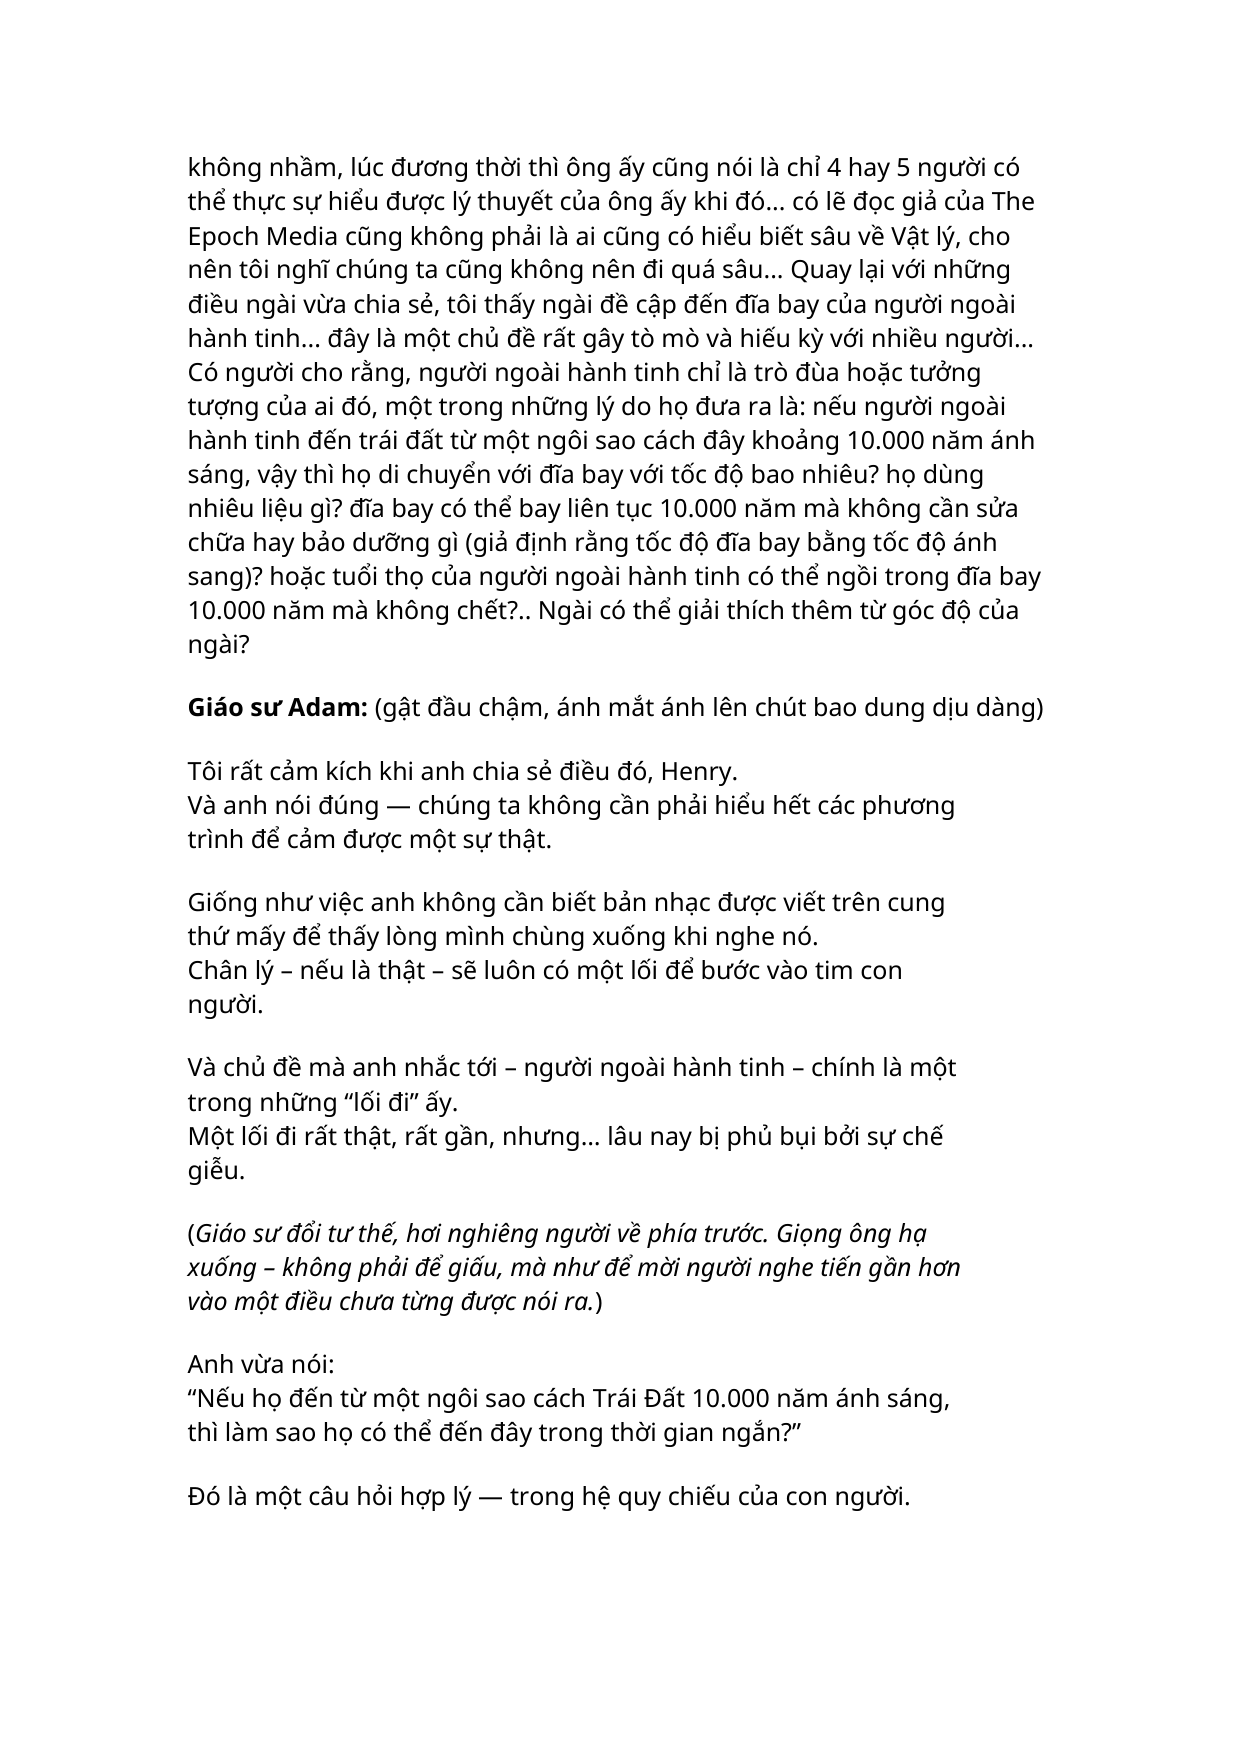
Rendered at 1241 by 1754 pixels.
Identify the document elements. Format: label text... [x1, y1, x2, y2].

subtitle Giáo sư Adam: (gật đầu chậm, ánh mắt ánh lên chút bao dung dịu dàng) [187, 690, 1053, 724]
text Tôi rất cảm kích khi anh chia sẻ điều đó, Henry. Và anh nói đúng — chúng ta không cần phải hiểu hết các phương trình để cảm được một sự thật. [187, 753, 978, 856]
text Anh vừa nói: “Nếu họ đến từ một ngôi sao cách Trái Đất 10.000 năm ánh sáng, thì làm sao họ có thể đến đây trong thời gian ngắn?” [187, 1347, 978, 1449]
text Và chủ đề mà anh nhắc tới – người ngoài hành tinh – chính là một trong những “lối đi” ấy. Một lối đi rất thật, rất gần, nhưng… lâu nay bị phủ bụi bởi sự chế giễu. [187, 1050, 978, 1186]
text Giống như việc anh không cần biết bản nhạc được viết trên cung thứ mấy để thấy lòng mình chùng xuống khi nghe nó. Chân lý – nếu là thật – sẽ luôn có một lối để bước vào tim con người. [187, 885, 978, 1021]
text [187, 150, 1053, 661]
text (Giáo sư đổi tư thế, hơi nghiêng người về phía trước. Giọng ông hạ xuống – không phải để giấu, mà như để mời người nghe tiến gần hơn vào một điều chưa từng được nói ra.) [187, 1216, 978, 1318]
text Đó là một câu hỏi hợp lý — trong hệ quy chiếu của con người. [187, 1478, 978, 1512]
